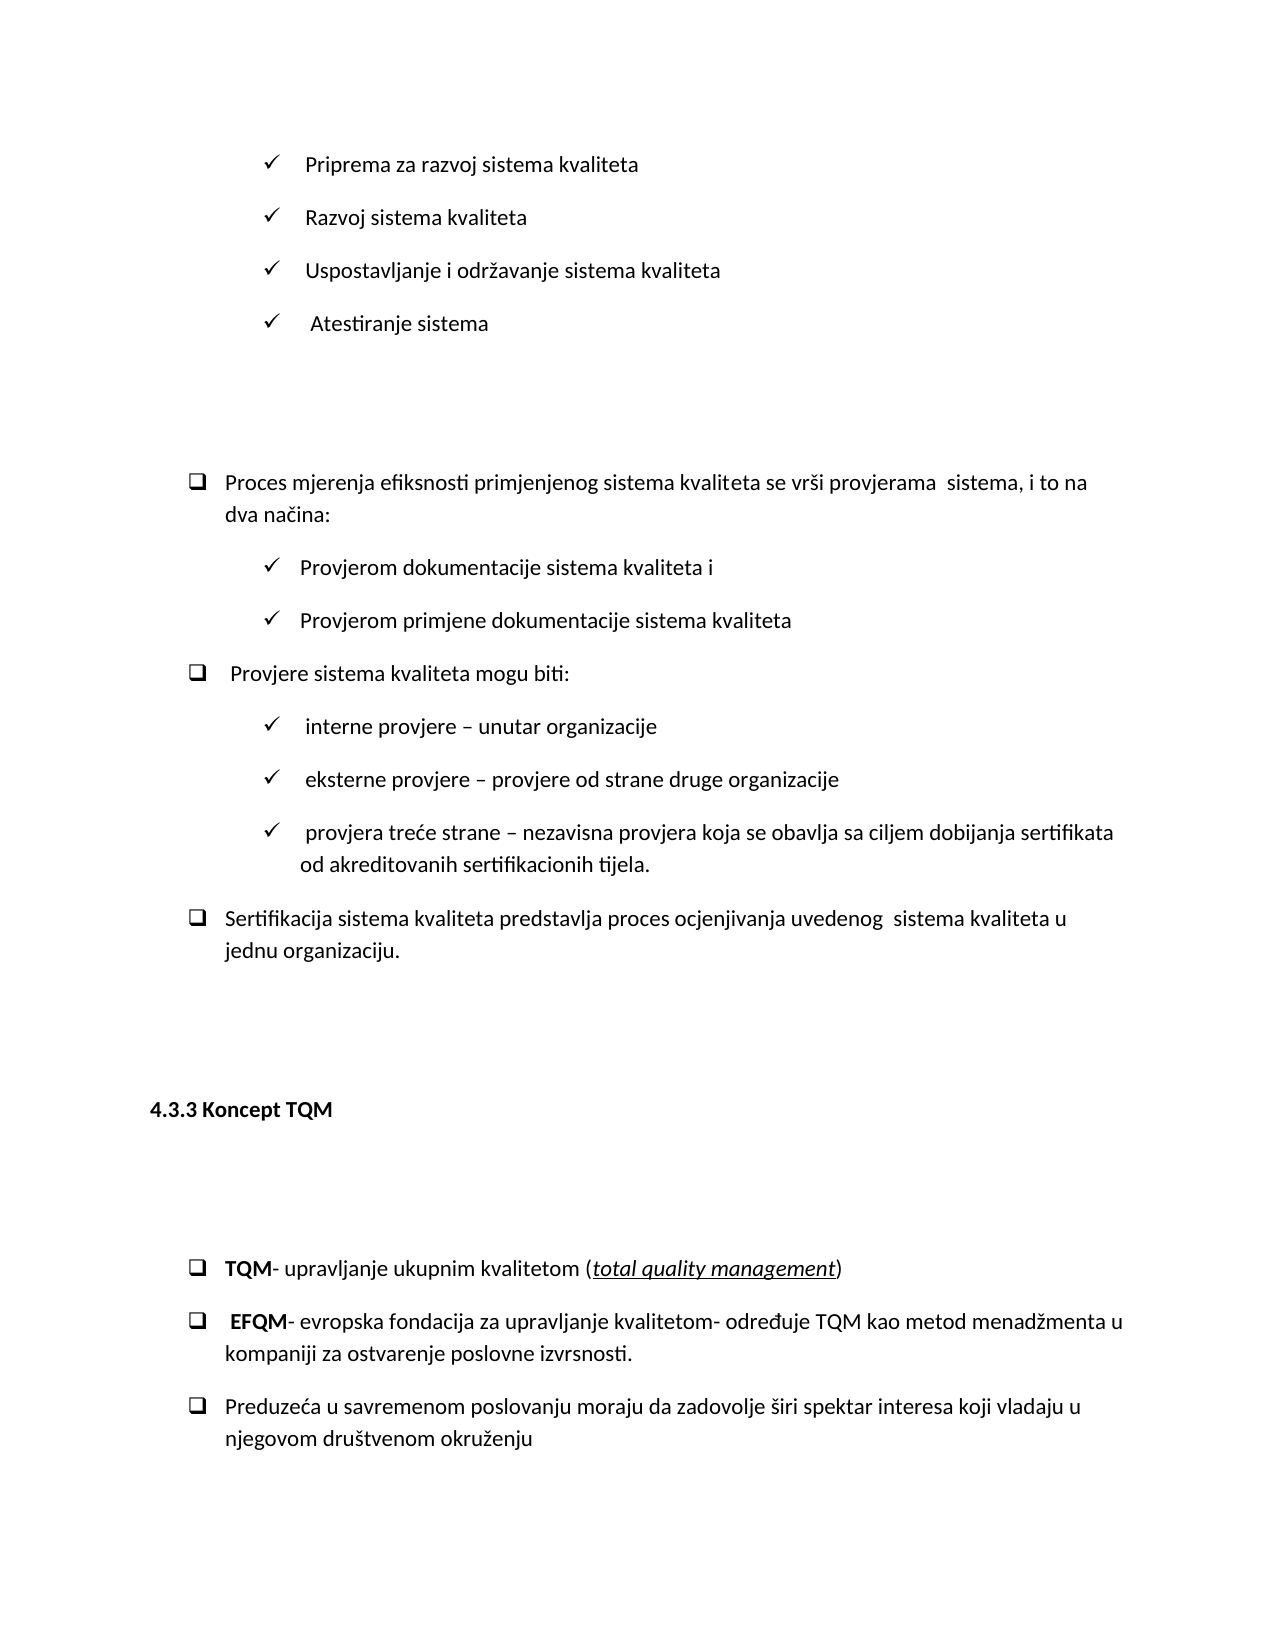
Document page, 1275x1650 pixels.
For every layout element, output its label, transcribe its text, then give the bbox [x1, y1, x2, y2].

text 4.3.3 Koncept TQM [150, 1095, 1125, 1123]
list Uspostavljanje i održavanje sistema kvaliteta [262, 256, 1125, 284]
list Atestiranje sistema [262, 309, 1125, 337]
list Provjerom primjene dokumentacije sistema kvaliteta [262, 606, 1125, 634]
list eksterne provjere – provjere od strane druge organizacije [262, 765, 1125, 793]
list provjera treće strane – nezavisna provjera koja se obavlja sa ciljem dobijanja sertifikata od akreditovanih sertifikacionih tijela. [262, 818, 1125, 879]
list Proces mjerenja efiksnosti primjenjenog sistema kvaliteta se vrši provjerama sistema, i to na dva načina: [187, 468, 1125, 528]
list Provjere sistema kvaliteta mogu biti: [187, 659, 1125, 687]
list Sertifikacija sistema kvaliteta predstavlja proces ocjenjivanja uvedenog sistema kvaliteta u jednu organizaciju. [187, 904, 1125, 964]
list interne provjere – unutar organizacije [262, 712, 1125, 740]
list EFQM- evropska fondacija za upravljanje kvalitetom- određuje TQM kao metod menadžmenta u kompaniji za ostvarenje poslovne izvrsnosti. [187, 1307, 1125, 1367]
list Razvoj sistema kvaliteta [262, 203, 1125, 231]
list Preduzeća u savremenom poslovanju moraju da zadovolje širi spektar interesa koji vladaju u njegovom društvenom okruženju [187, 1392, 1125, 1452]
list Provjerom dokumentacije sistema kvaliteta i [262, 553, 1125, 581]
list Priprema za razvoj sistema kvaliteta [262, 150, 1125, 178]
list TQM- upravljanje ukupnim kvalitetom (total quality management) [187, 1254, 1125, 1282]
